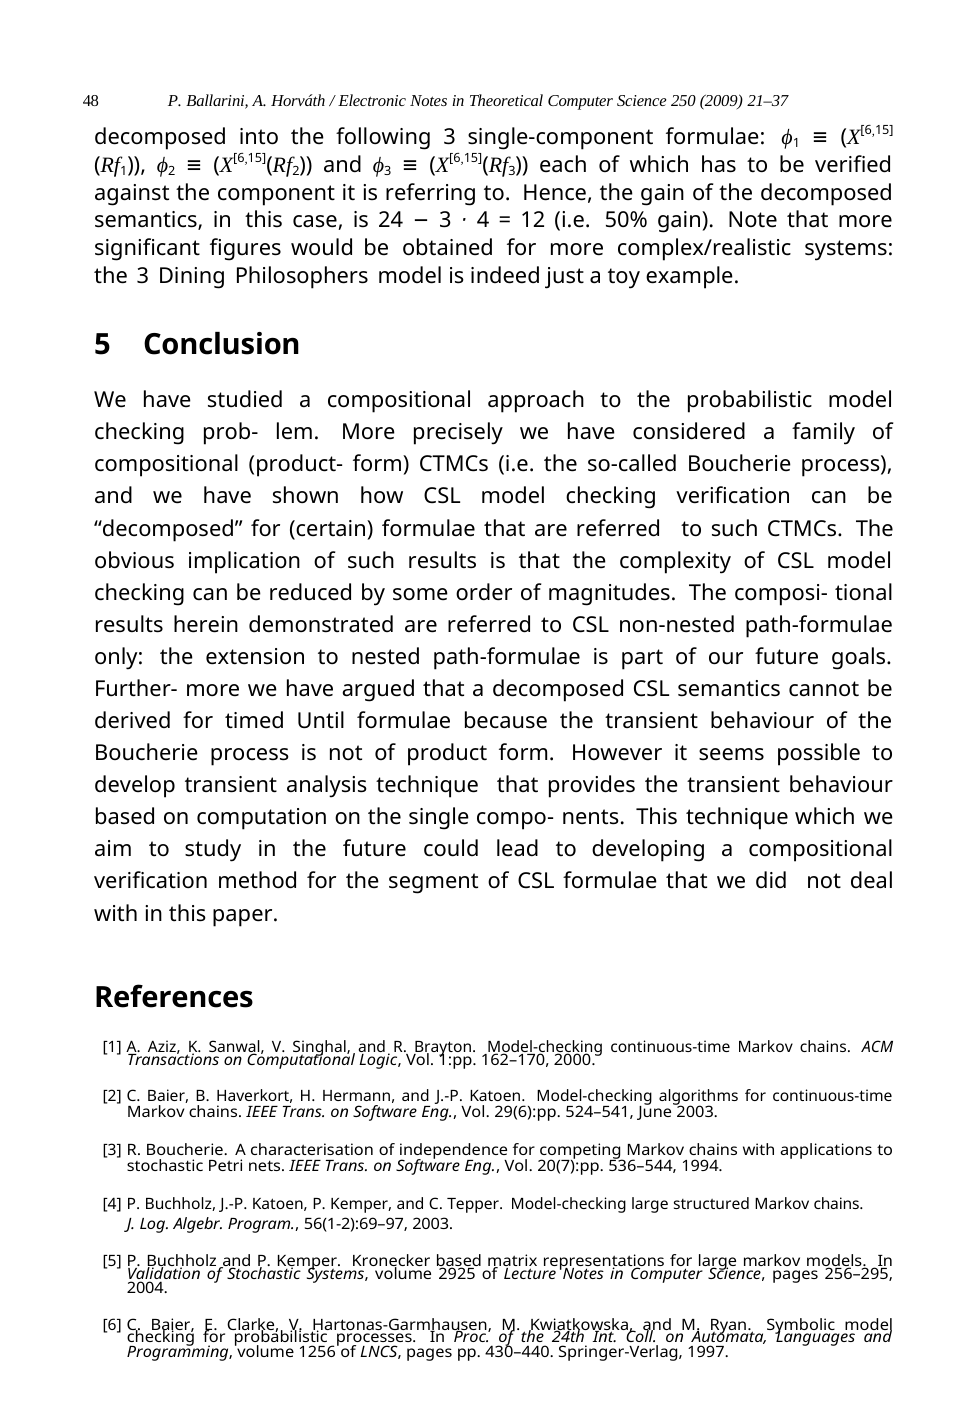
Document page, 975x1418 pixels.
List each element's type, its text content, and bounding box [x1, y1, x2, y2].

subtitle Conclusion [94, 323, 904, 363]
subtitle References [94, 977, 904, 1016]
list C. Baier, B. Haverkort, H. Hermann, and J.-P. Katoen. Model-checking algorithms for continuous-time Markov chains. IEEE Trans. on Software Eng., Vol. 29(6):pp. 524–541, June 2003. [102, 1087, 893, 1122]
text J. Log. Algebr. Program., 56(1-2):69–97, 2003. [127, 1213, 904, 1233]
list A. Aziz, K. Sanwal, V. Singhal, and R. Brayton. Model-checking continuous-time Markov chains. ACM Transactions on Computational Logic, Vol. 1:pp. 162–170, 2000. [102, 1041, 893, 1070]
list P. Buchholz, J.-P. Katoen, P. Kemper, and C. Tepper. Model-checking large structured Markov chains. [102, 1193, 904, 1213]
list R. Boucherie. A characterisation of independence for competing Markov chains with applications to stochastic Petri nets. IEEE Trans. on Software Eng., Vol. 20(7):pp. 536–544, 1994. [102, 1142, 893, 1176]
text We have studied a compositional approach to the probabilistic model checking prob- lem. More precisely we have considered a family of compositional (product- form) CTMCs (i.e. the so-called Boucherie process), and we have shown how CSL model checking verification can be “decomposed” for (certain) formulae that are referred to such CTMCs. The obvious implication of such results is that the complexity of CSL model checking can be reduced by some order of magnitudes. The composi- tional results herein demonstrated are referred to CSL non-nested path-formulae only: the extension to nested path-formulae is part of our future goals. Further- more we have argued that a decomposed CSL semantics cannot be derived for timed Until formulae because the transient behaviour of the Boucherie process is not of product form. However it seems possible to develop transient analysis technique that provides the transient behaviour based on computation on the single compo- nents. This technique which we aim to study in the future could lead to developing a compositional verification method for the segment of CSL formulae that we did not deal with in this paper. [94, 384, 893, 927]
list C. Baier, E. Clarke, V. Hartonas-Garmhausen, M. Kwiatkowska, and M. Ryan. Symbolic model checking for probabilistic processes. In Proc. of the 24th Int. Coll. on Automata, Languages and Programming, volume 1256 of LNCS, pages pp. 430–440. Springer-Verlag, 1997. [102, 1318, 893, 1362]
text decomposed into the following 3 single-component formulae: ϕ1 ≡ (X[6,15](Rf1)), ϕ2 ≡ (X[6,15](Rf2)) and ϕ3 ≡ (X[6,15](Rf3)) each of which has to be verified against the component it is referring to. Hence, the gain of the decomposed semantics, in this case, is 24 − 3 · 4 = 12 (i.e. 50% gain). Note that more significant figures would be obtained for more complex/realistic systems: the 3 Dining Philosophers model is indeed just a toy example. [94, 122, 893, 289]
list P. Buchholz and P. Kemper. Kronecker based matrix representations for large markov models. In Validation of Stochastic Systems, volume 2925 of Lecture Notes in Computer Science, pages 256–295, 2004. [102, 1255, 893, 1298]
